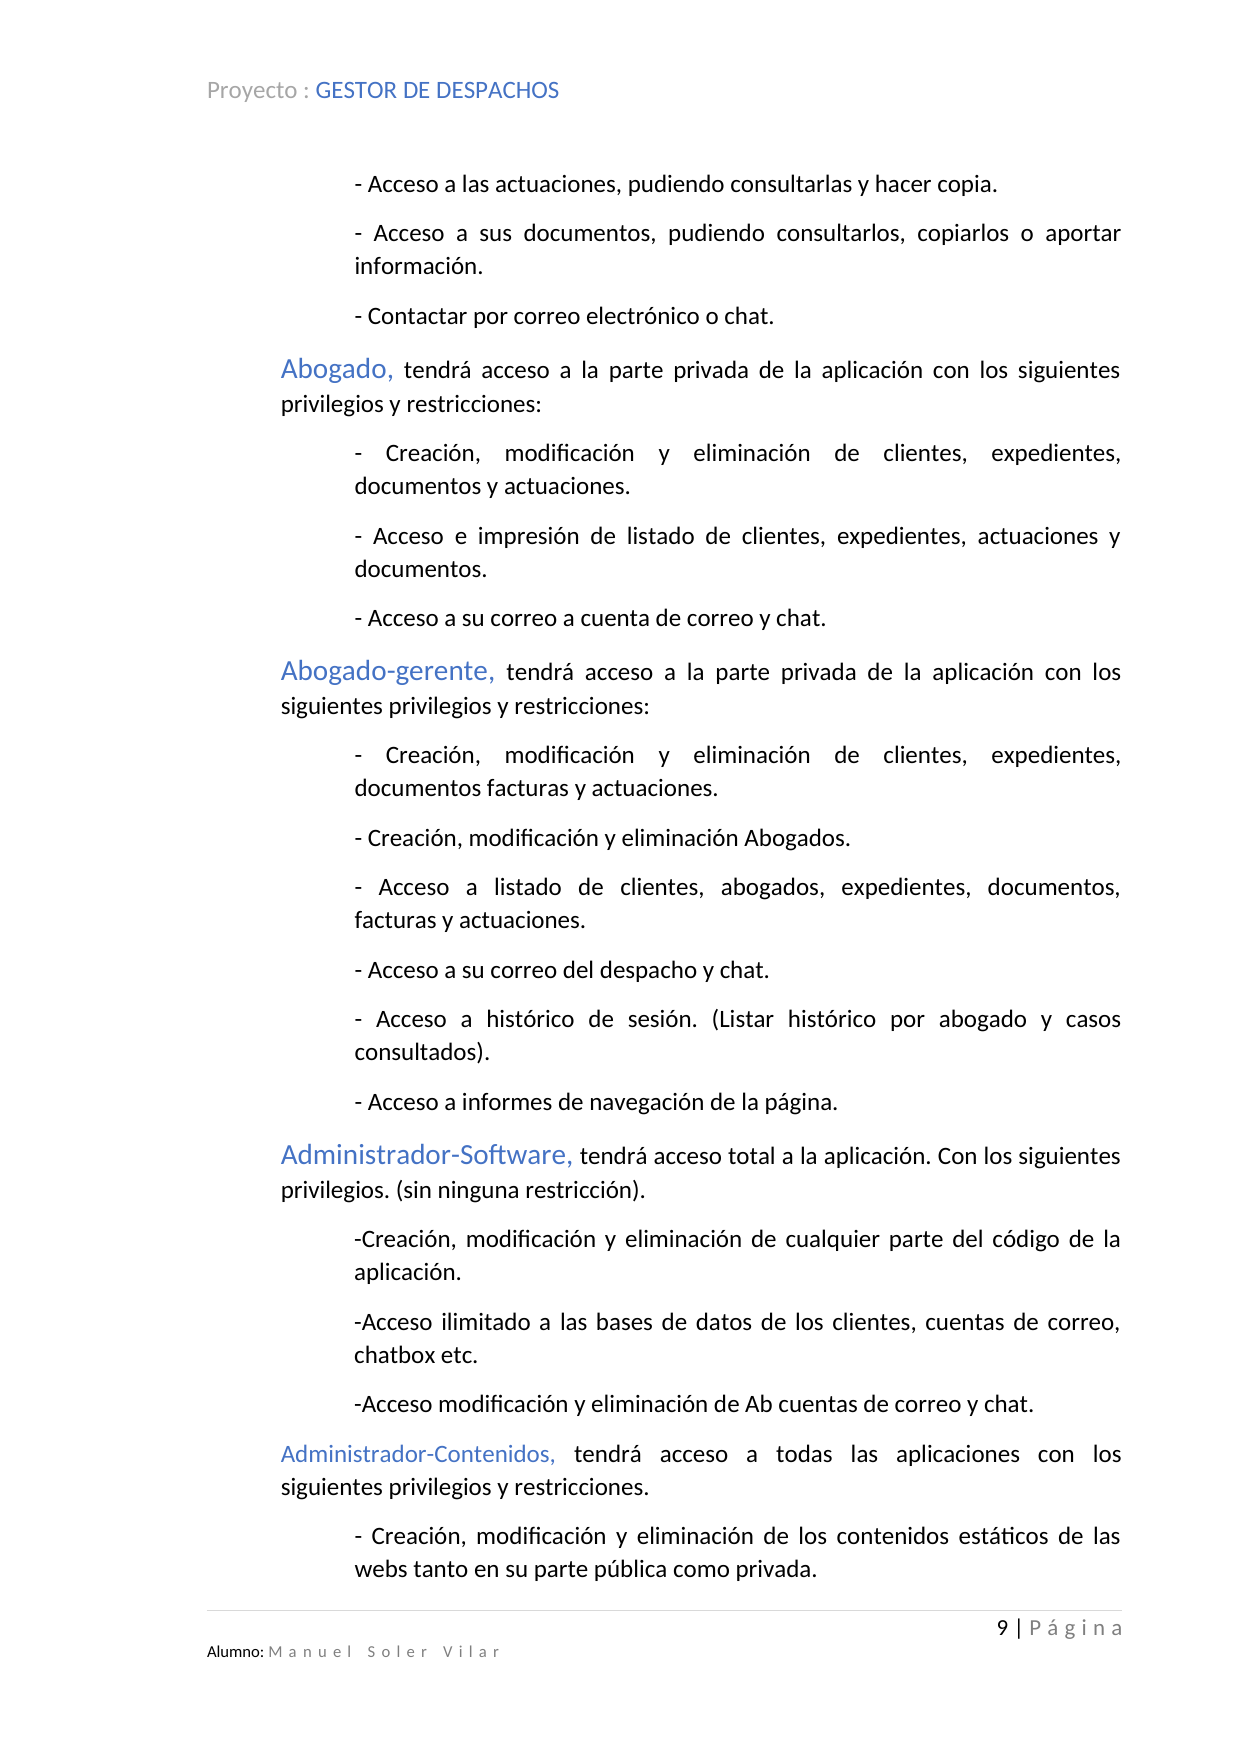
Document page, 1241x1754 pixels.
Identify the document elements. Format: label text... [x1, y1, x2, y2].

text -Acceso ilimitado a las bases de datos de los clientes, cuentas de correo, chatbox etc. [354, 1306, 1122, 1369]
text - Acceso a listado de clientes, abogados, expedientes, documentos, facturas y actuaciones. [354, 872, 1122, 935]
text - Acceso a las actuaciones, pudiendo consultarlas y hacer copia. [354, 168, 1122, 198]
text - Contactar por correo electrónico o chat. [354, 300, 1122, 331]
text Abogado, tendrá acceso a la parte privada de la aplicación con los siguientes privilegios y restricciones: [281, 350, 1122, 418]
text - Creación, modificación y eliminación de los contenidos estáticos de las webs tanto en su parte pública como privada. [354, 1520, 1122, 1584]
text - Acceso a informes de navegación de la página. [354, 1086, 1122, 1117]
text - Acceso a su correo del despacho y chat. [354, 954, 1122, 984]
text Administrador-Software, tendrá acceso total a la aplicación. Con los siguientes privilegios. (sin ninguna restricción). [281, 1136, 1122, 1204]
text - Acceso a su correo a cuenta de correo y chat. [354, 602, 1122, 633]
text Abogado-gerente, tendrá acceso a la parte privada de la aplicación con los siguientes privilegios y restricciones: [281, 652, 1122, 720]
text - Acceso a histórico de sesión. (Listar histórico por abogado y casos consultados). [354, 1004, 1122, 1067]
text - Creación, modificación y eliminación de clientes, expedientes, documentos facturas y actuaciones. [354, 739, 1122, 803]
text - Acceso a sus documentos, pudiendo consultarlos, copiarlos o aportar información. [354, 218, 1122, 281]
text - Acceso e impresión de listado de clientes, expedientes, actuaciones y documentos. [354, 520, 1122, 583]
text -Acceso modificación y eliminación de Ab cuentas de correo y chat. [354, 1388, 1122, 1419]
text Administrador-Contenidos, tendrá acceso a todas las aplicaciones con los siguientes privilegios y restricciones. [281, 1438, 1122, 1501]
text - Creación, modificación y eliminación de clientes, expedientes, documentos y actuaciones. [354, 437, 1122, 501]
text -Creación, modificación y eliminación de cualquier parte del código de la aplicación. [354, 1223, 1122, 1287]
text - Creación, modificación y eliminación Abogados. [354, 822, 1122, 852]
